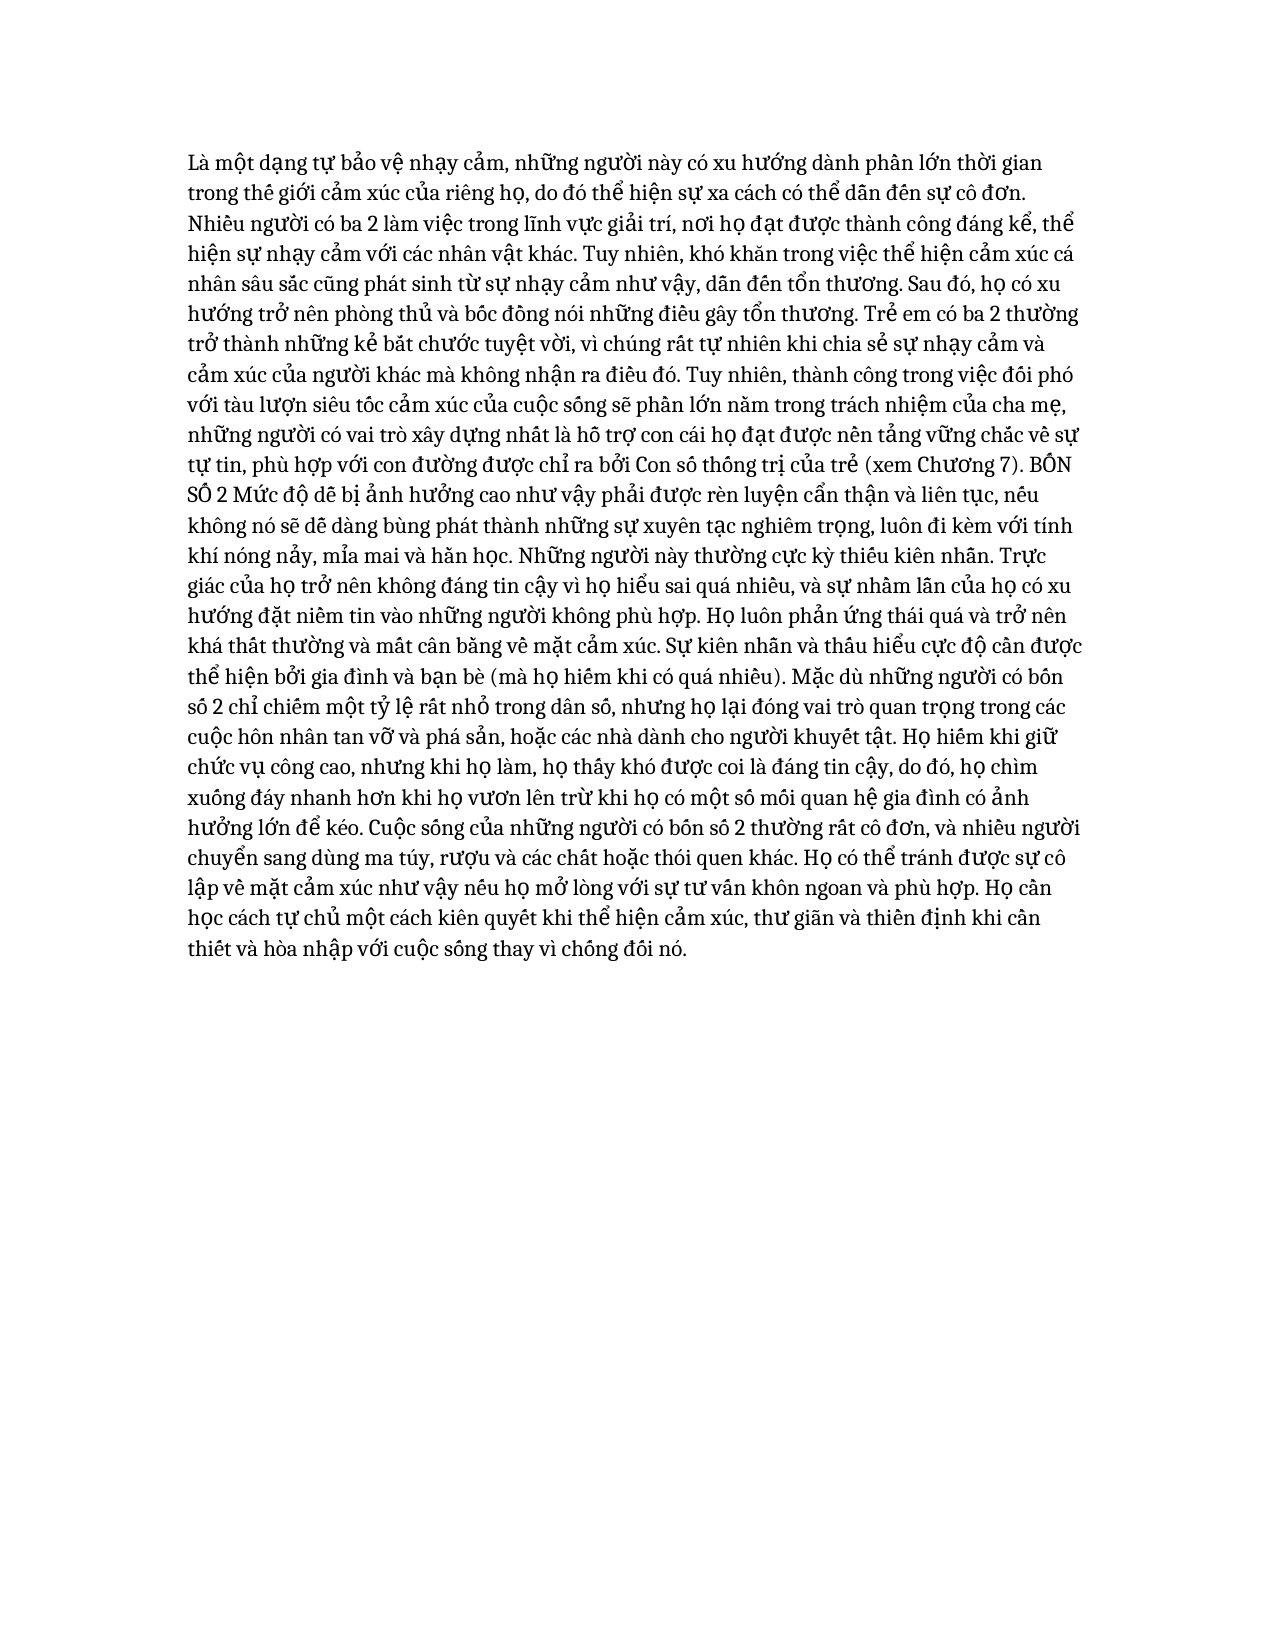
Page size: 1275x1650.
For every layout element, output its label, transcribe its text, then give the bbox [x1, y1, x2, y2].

text Là một dạng tự bảo vệ nhạy cảm, những người này có xu hướng dành phần lớn thời gian trong thế giới cảm xúc của riêng họ, do đó thể hiện sự xa cách có thể dẫn đến sự cô đơn. Nhiều người có ba 2 làm việc trong lĩnh vực giải trí, nơi họ đạt được thành công đáng kể, thể hiện sự nhạy cảm với các nhân vật khác. Tuy nhiên, khó khăn trong việc thể hiện cảm xúc cá nhân sâu sắc cũng phát sinh từ sự nhạy cảm như vậy, dẫn đến tổn thương. Sau đó, họ có xu hướng trở nên phòng thủ và bốc đồng nói những điều gây tổn thương. Trẻ em có ba 2 thường trở thành những kẻ bắt chước tuyệt vời, vì chúng rất tự nhiên khi chia sẻ sự nhạy cảm và cảm xúc của người khác mà không nhận ra điều đó. Tuy nhiên, thành công trong việc đối phó với tàu lượn siêu tốc cảm xúc của cuộc sống sẽ phần lớn nằm trong trách nhiệm của cha mẹ, những người có vai trò xây dựng nhất là hỗ trợ con cái họ đạt được nền tảng vững chắc về sự tự tin, phù hợp với con đường được chỉ ra bởi Con số thống trị của trẻ (xem Chương 7). BỐN SỐ 2 Mức độ dễ bị ảnh hưởng cao như vậy phải được rèn luyện cẩn thận và liên tục, nếu không nó sẽ dễ dàng bùng phát thành những sự xuyên tạc nghiêm trọng, luôn đi kèm với tính khí nóng nảy, mỉa mai và hằn học. Những người này thường cực kỳ thiếu kiên nhẫn. Trực giác của họ trở nên không đáng tin cậy vì họ hiểu sai quá nhiều, và sự nhầm lẫn của họ có xu hướng đặt niềm tin vào những người không phù hợp. Họ luôn phản ứng thái quá và trở nên khá thất thường và mất cân bằng về mặt cảm xúc. Sự kiên nhẫn và thấu hiểu cực độ cần được thể hiện bởi gia đình và bạn bè (mà họ hiếm khi có quá nhiều). Mặc dù những người có bốn số 2 chỉ chiếm một tỷ lệ rất nhỏ trong dân số, nhưng họ lại đóng vai trò quan trọng trong các cuộc hôn nhân tan vỡ và phá sản, hoặc các nhà dành cho người khuyết tật. Họ hiếm khi giữ chức vụ công cao, nhưng khi họ làm, họ thấy khó được coi là đáng tin cậy, do đó, họ chìm xuống đáy nhanh hơn khi họ vươn lên trừ khi họ có một số mối quan hệ gia đình có ảnh hưởng lớn để kéo. Cuộc sống của những người có bốn số 2 thường rất cô đơn, và nhiều người chuyển sang dùng ma túy, rượu và các chất hoặc thói quen khác. Họ có thể tránh được sự cô lập về mặt cảm xúc như vậy nếu họ mở lòng với sự tư vấn khôn ngoan và phù hợp. Họ cần học cách tự chủ một cách kiên quyết khi thể hiện cảm xúc, thư giãn và thiền định khi cần thiết và hòa nhập với cuộc sống thay vì chống đối nó. [187, 150, 1087, 962]
